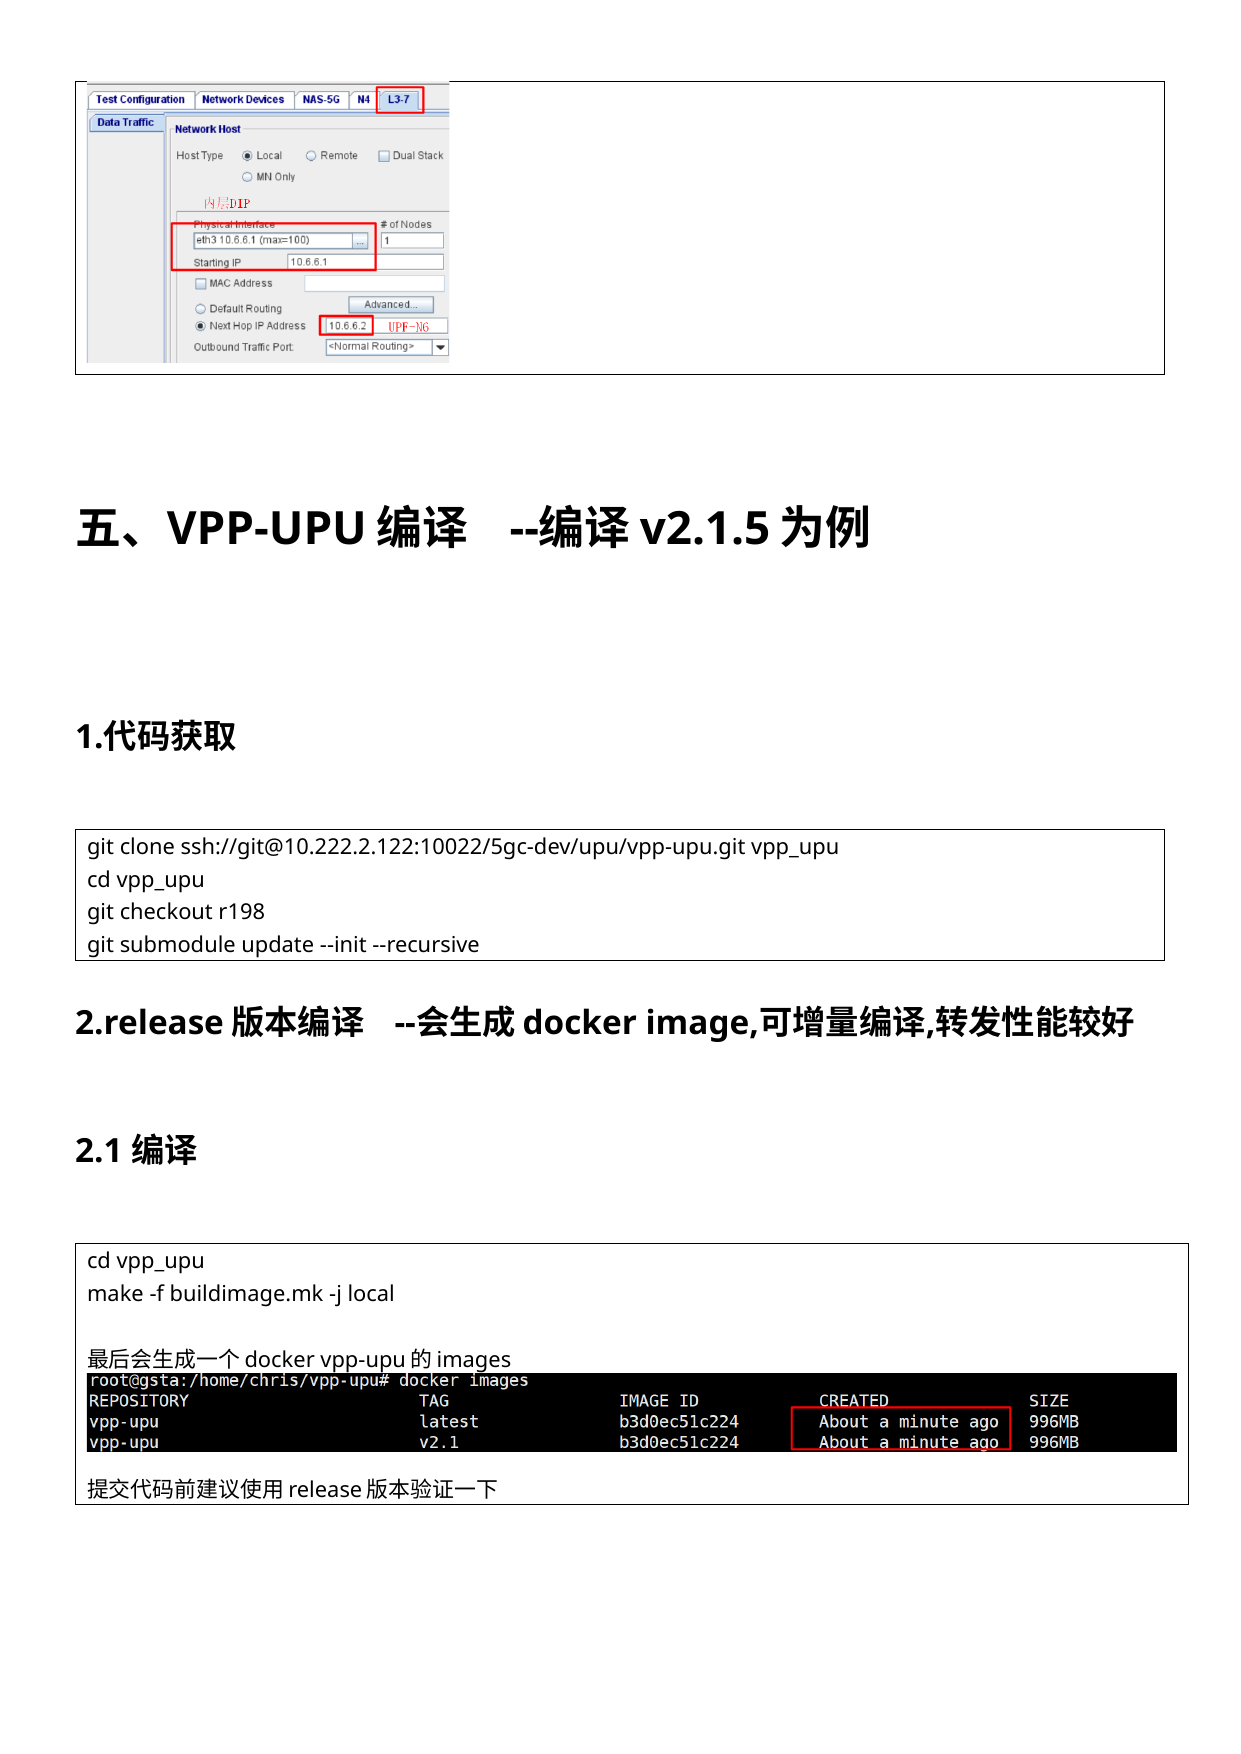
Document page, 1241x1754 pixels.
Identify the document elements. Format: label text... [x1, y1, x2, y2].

picture [86, 1373, 1177, 1452]
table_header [76, 82, 1164, 374]
table_header git clone ssh://git@10.222.2.122:10022/5gc-dev/upu/vpp-upu.git vpp_upu cd vpp_upu git checkout r198 git submodule update --init --recursive [76, 830, 1164, 960]
subtitle 1.代码获取 [75, 701, 1165, 766]
picture [86, 81, 450, 363]
subtitle 五、VPP-UPU编译 --编译v2.1.5为例 [75, 476, 1165, 573]
subtitle 2.release版本编译 --会生成docker image,可增量编译,转发性能较好 [75, 988, 1165, 1053]
subtitle 2.1 编译 [75, 1115, 1165, 1180]
table_header cd vpp_upu make -f buildimage.mk -j local 最后会生成一个docker vpp-upu的images 提交代码前建议使用release版本验证一下 [76, 1244, 1188, 1504]
